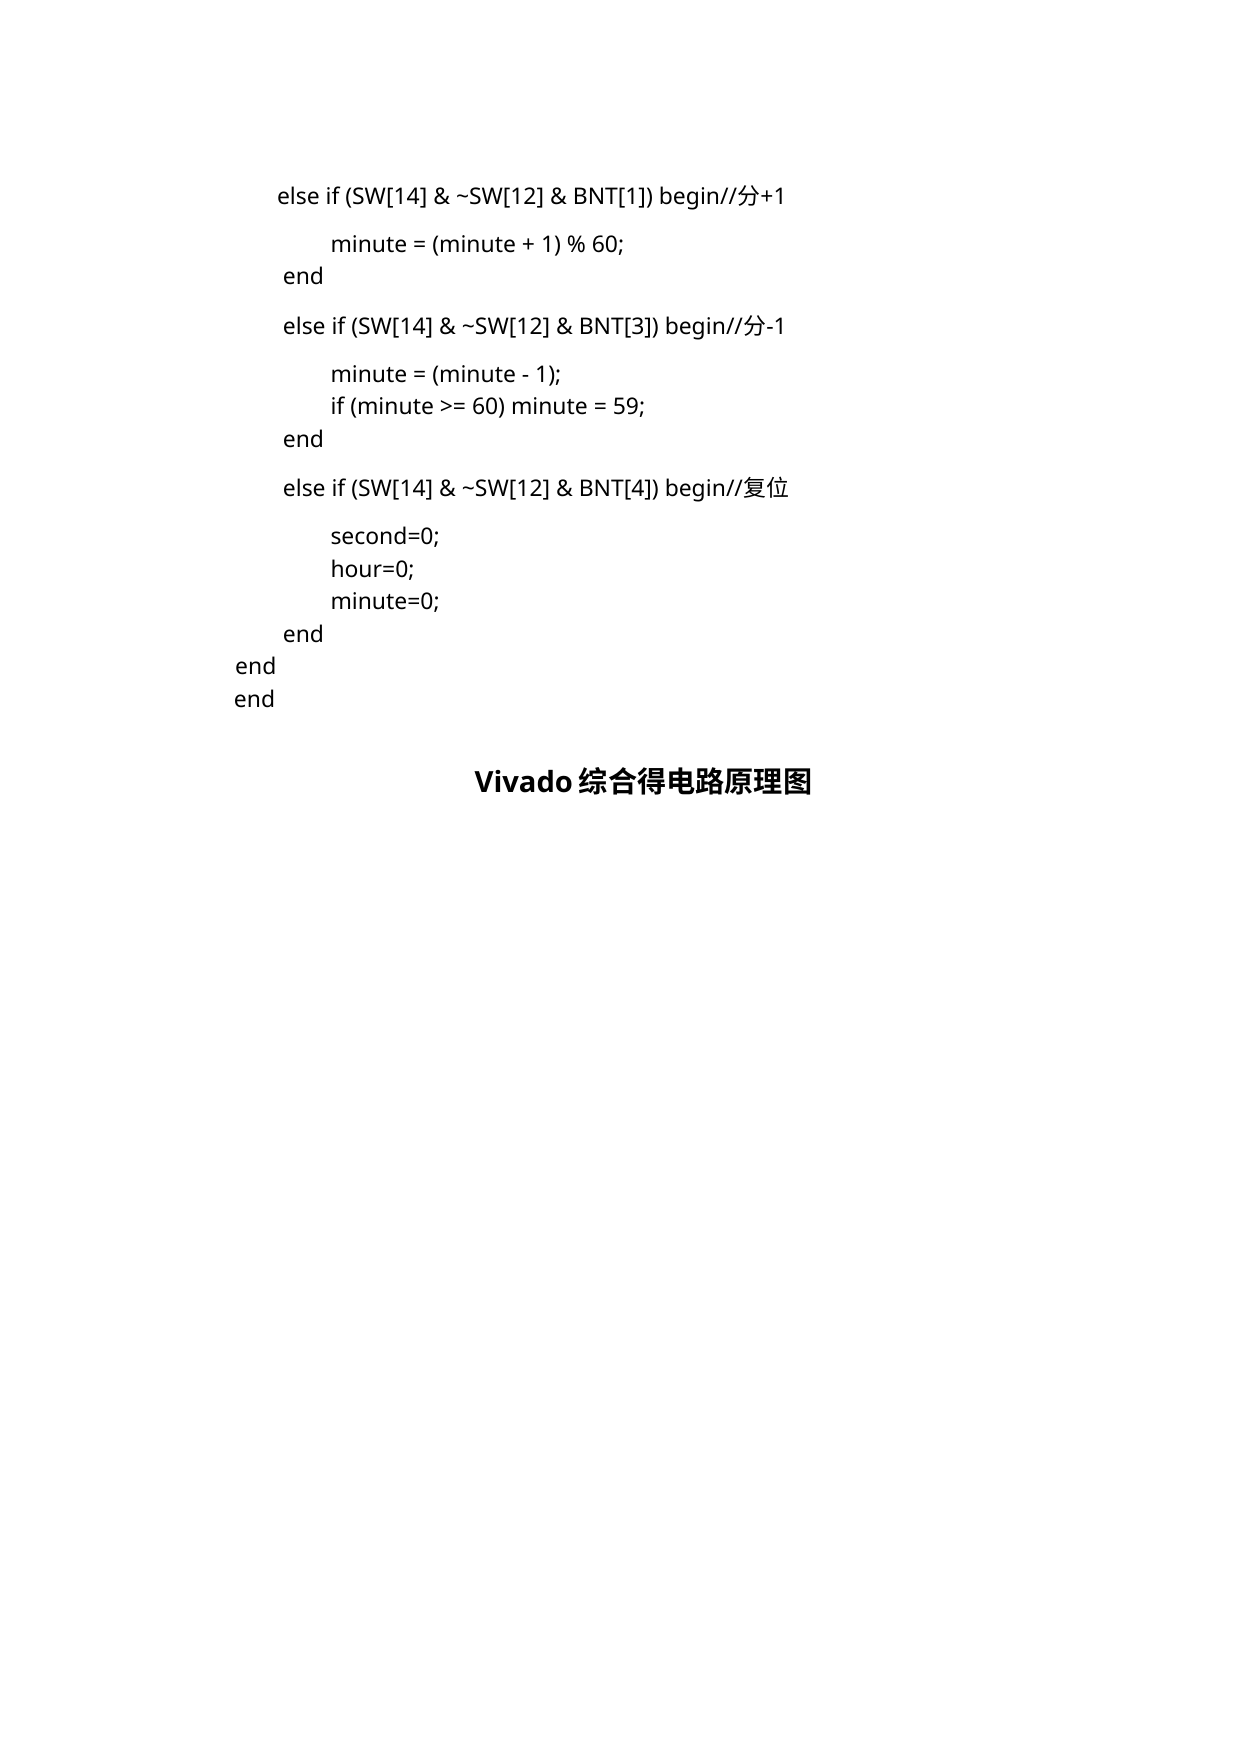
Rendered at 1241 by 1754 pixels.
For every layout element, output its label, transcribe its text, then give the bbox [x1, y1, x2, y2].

text minute=0; [187, 584, 1053, 617]
text else if (SW[14] & ~SW[12] & BNT[1]) begin//分+1 [187, 162, 1053, 227]
text if (minute >= 60) minute = 59; [187, 389, 1053, 422]
text hour=0; [187, 552, 1053, 584]
text end [187, 422, 1053, 454]
text else if (SW[14] & ~SW[12] & BNT[3]) begin//分-1 [187, 292, 1053, 357]
text end [187, 682, 1053, 714]
text minute = (minute - 1); [187, 357, 1053, 389]
text else if (SW[14] & ~SW[12] & BNT[4]) begin//复位 [187, 454, 1053, 519]
text second=0; [187, 519, 1053, 552]
text end [187, 649, 1053, 682]
text minute = (minute + 1) % 60; [187, 227, 1053, 259]
text Vivado综合得电路原理图 [187, 747, 1053, 812]
text end [187, 617, 1053, 649]
text end [187, 259, 1053, 292]
